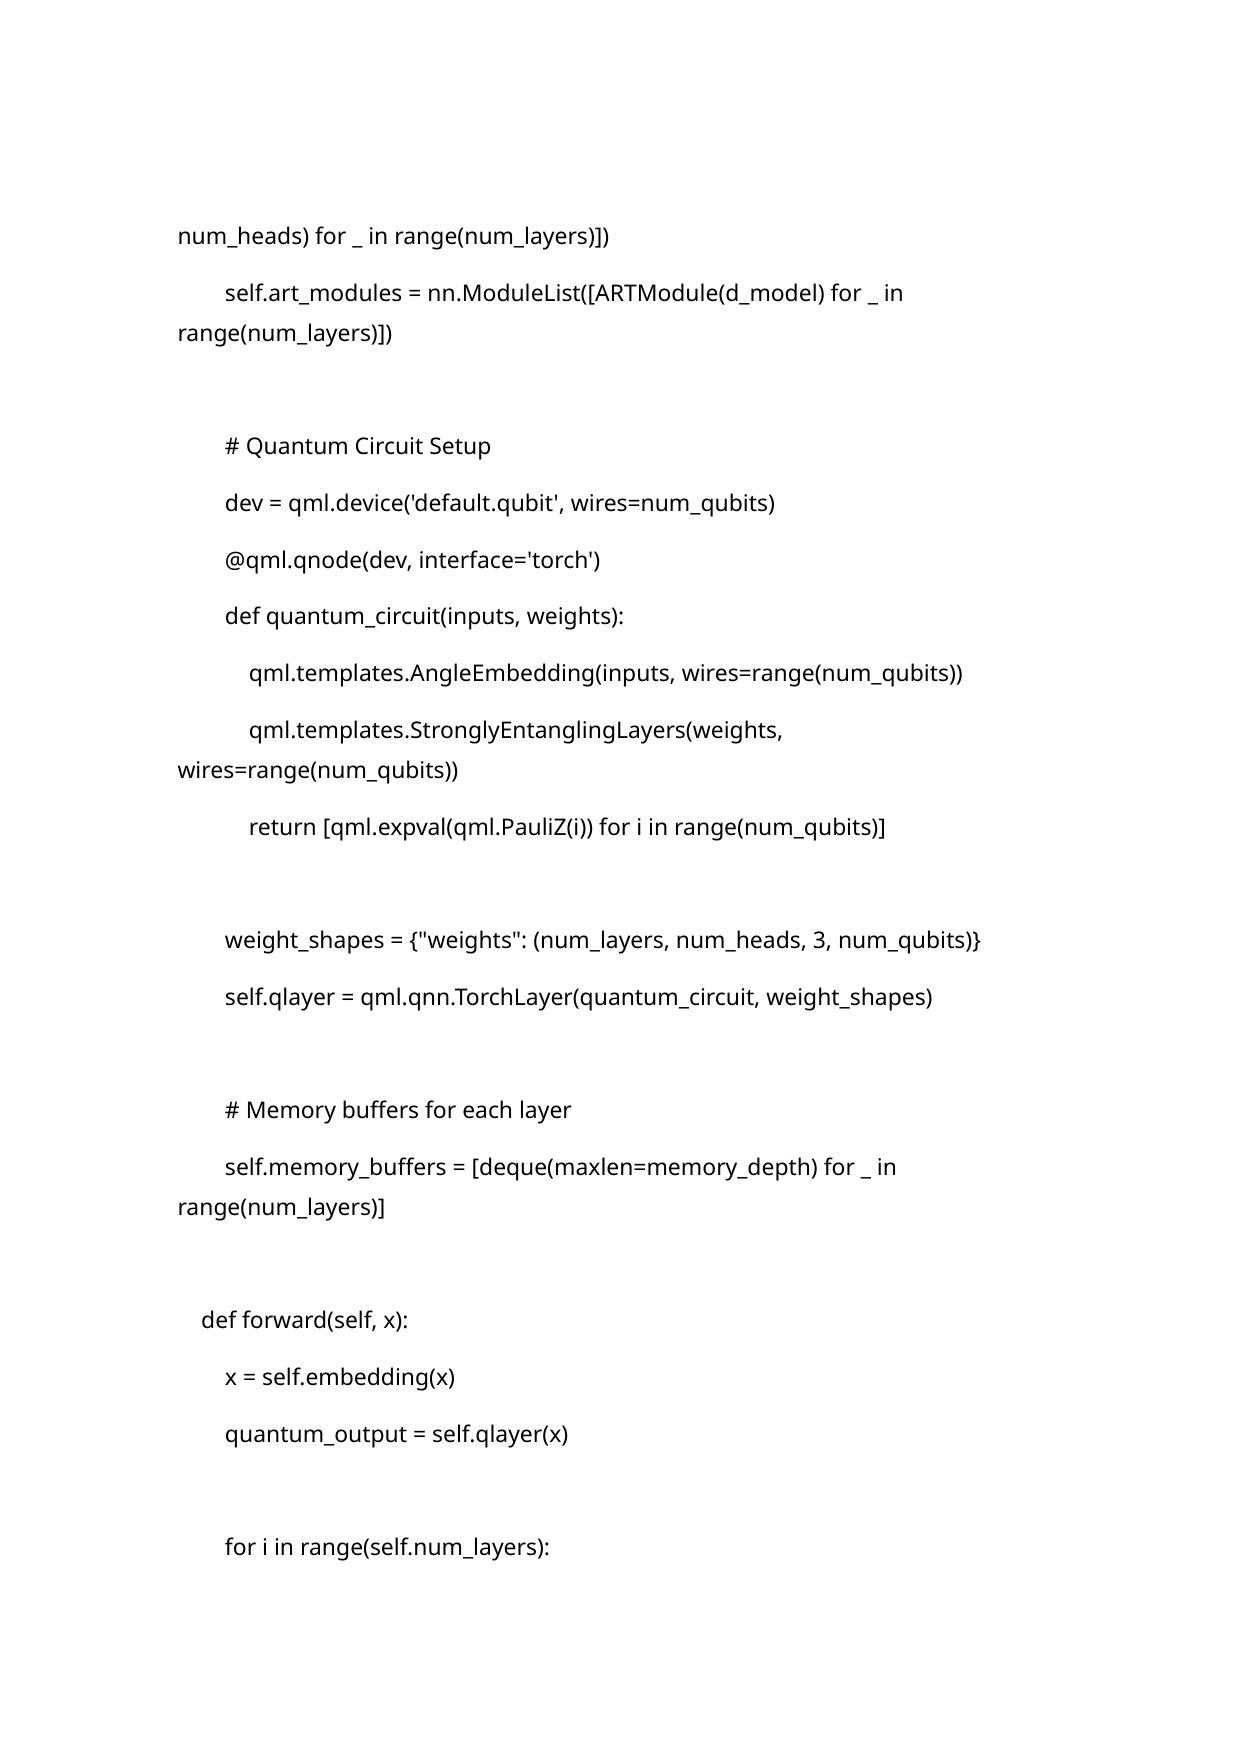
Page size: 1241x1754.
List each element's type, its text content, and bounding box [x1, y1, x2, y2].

text weight_shapes = {"weights": (num_layers, num_heads, 3, num_qubits)} [177, 921, 1063, 958]
text self.art_modules = nn.ModuleList([ARTModule(d_model) for _ in range(num_layers)]) [177, 273, 1063, 351]
text self.qlayer = qml.qnn.TorchLayer(quantum_circuit, weight_shapes) [177, 978, 1063, 1015]
text qml.templates.AngleEmbedding(inputs, wires=range(num_qubits)) [177, 654, 1063, 691]
text return [qml.expval(qml.PauliZ(i)) for i in range(num_qubits)] [177, 808, 1063, 845]
text quantum_output = self.qlayer(x) [177, 1415, 1063, 1452]
text x = self.embedding(x) [177, 1358, 1063, 1396]
text for i in range(self.num_layers): [177, 1528, 1063, 1566]
text dev = qml.device('default.qubit', wires=num_qubits) [177, 484, 1063, 521]
text qml.templates.StronglyEntanglingLayers(weights, wires=range(num_qubits)) [177, 711, 1063, 788]
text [177, 217, 1063, 254]
text @qml.qnode(dev, interface='torch') [177, 541, 1063, 578]
text def quantum_circuit(inputs, weights): [177, 597, 1063, 635]
text # Quantum Circuit Setup [177, 427, 1063, 465]
text # Memory buffers for each layer [177, 1091, 1063, 1128]
text self.memory_buffers = [deque(maxlen=memory_depth) for _ in range(num_layers)] [177, 1148, 1063, 1226]
text def forward(self, x): [177, 1301, 1063, 1339]
